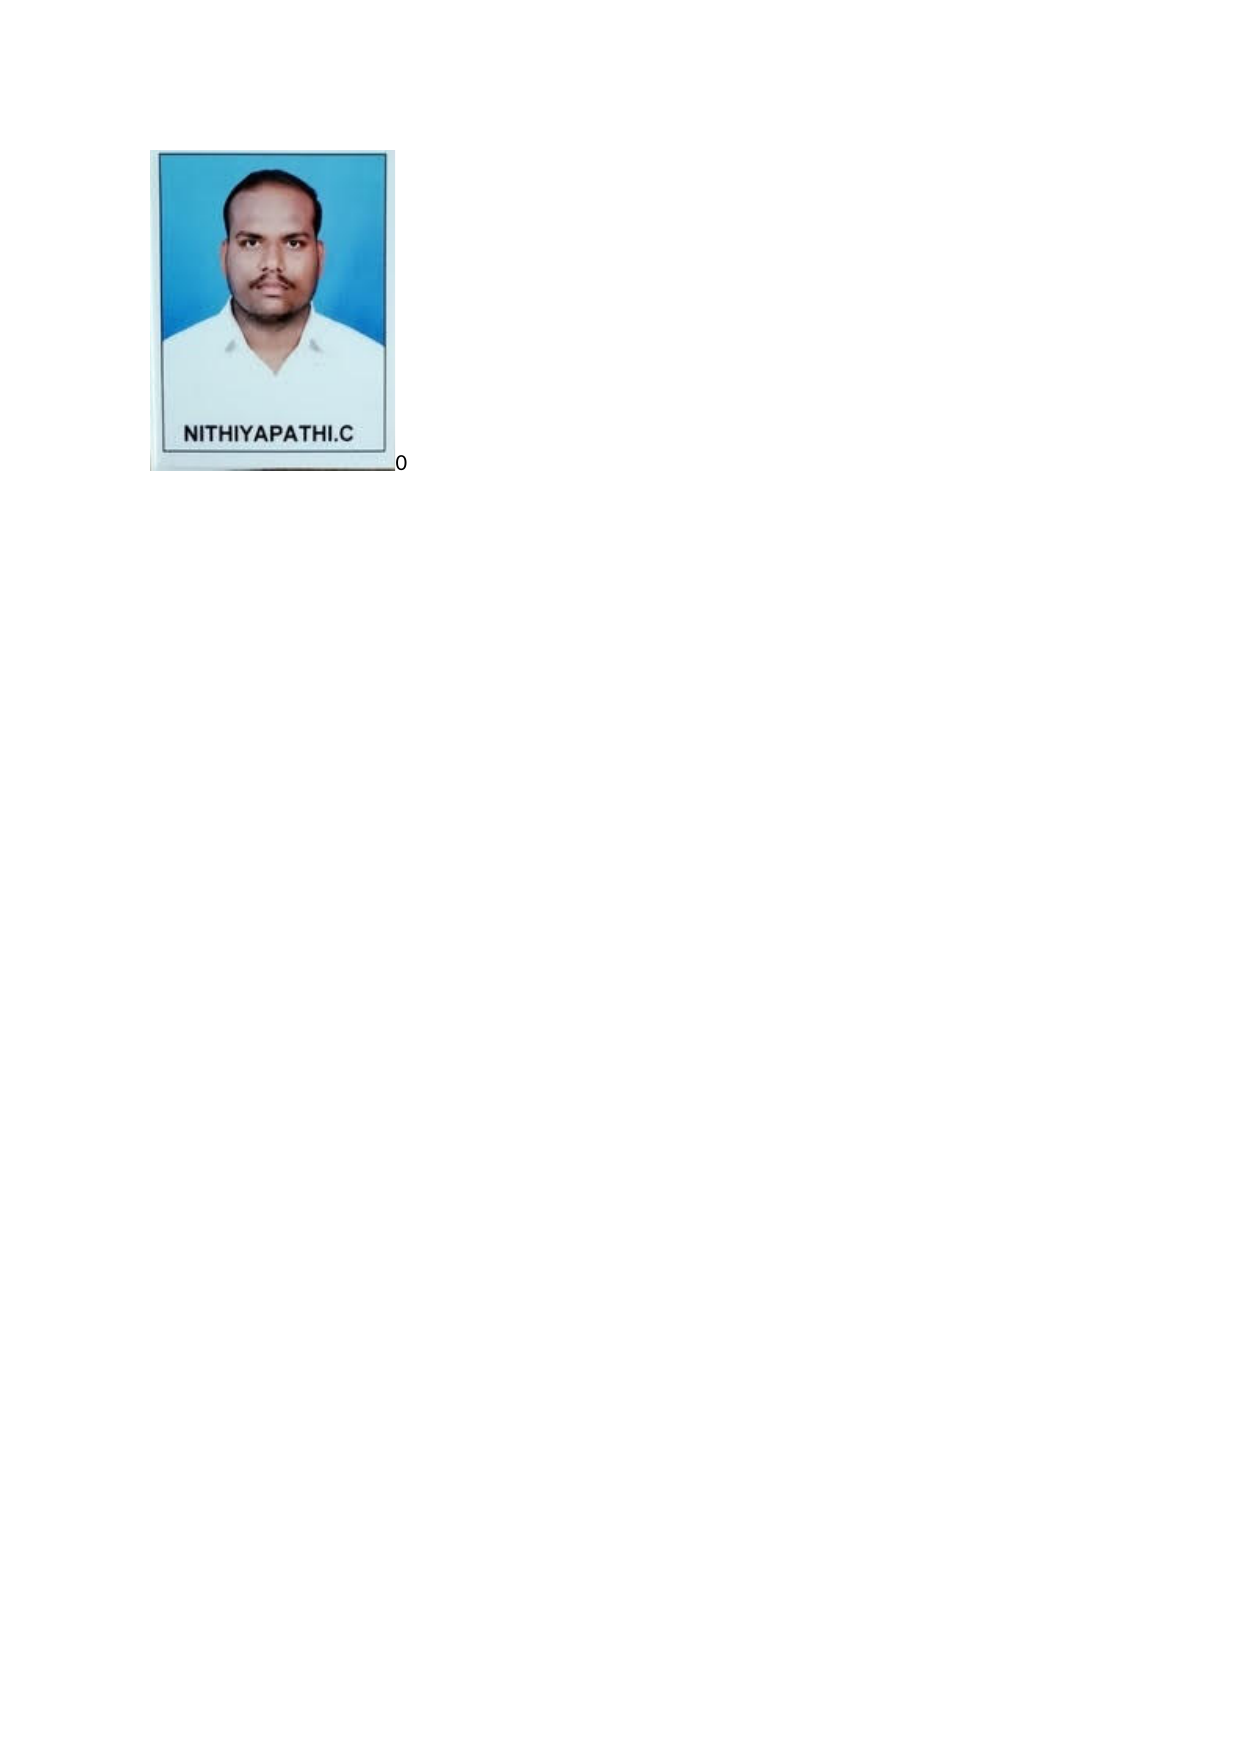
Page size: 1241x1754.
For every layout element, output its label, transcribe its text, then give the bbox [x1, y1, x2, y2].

picture [150, 150, 396, 471]
